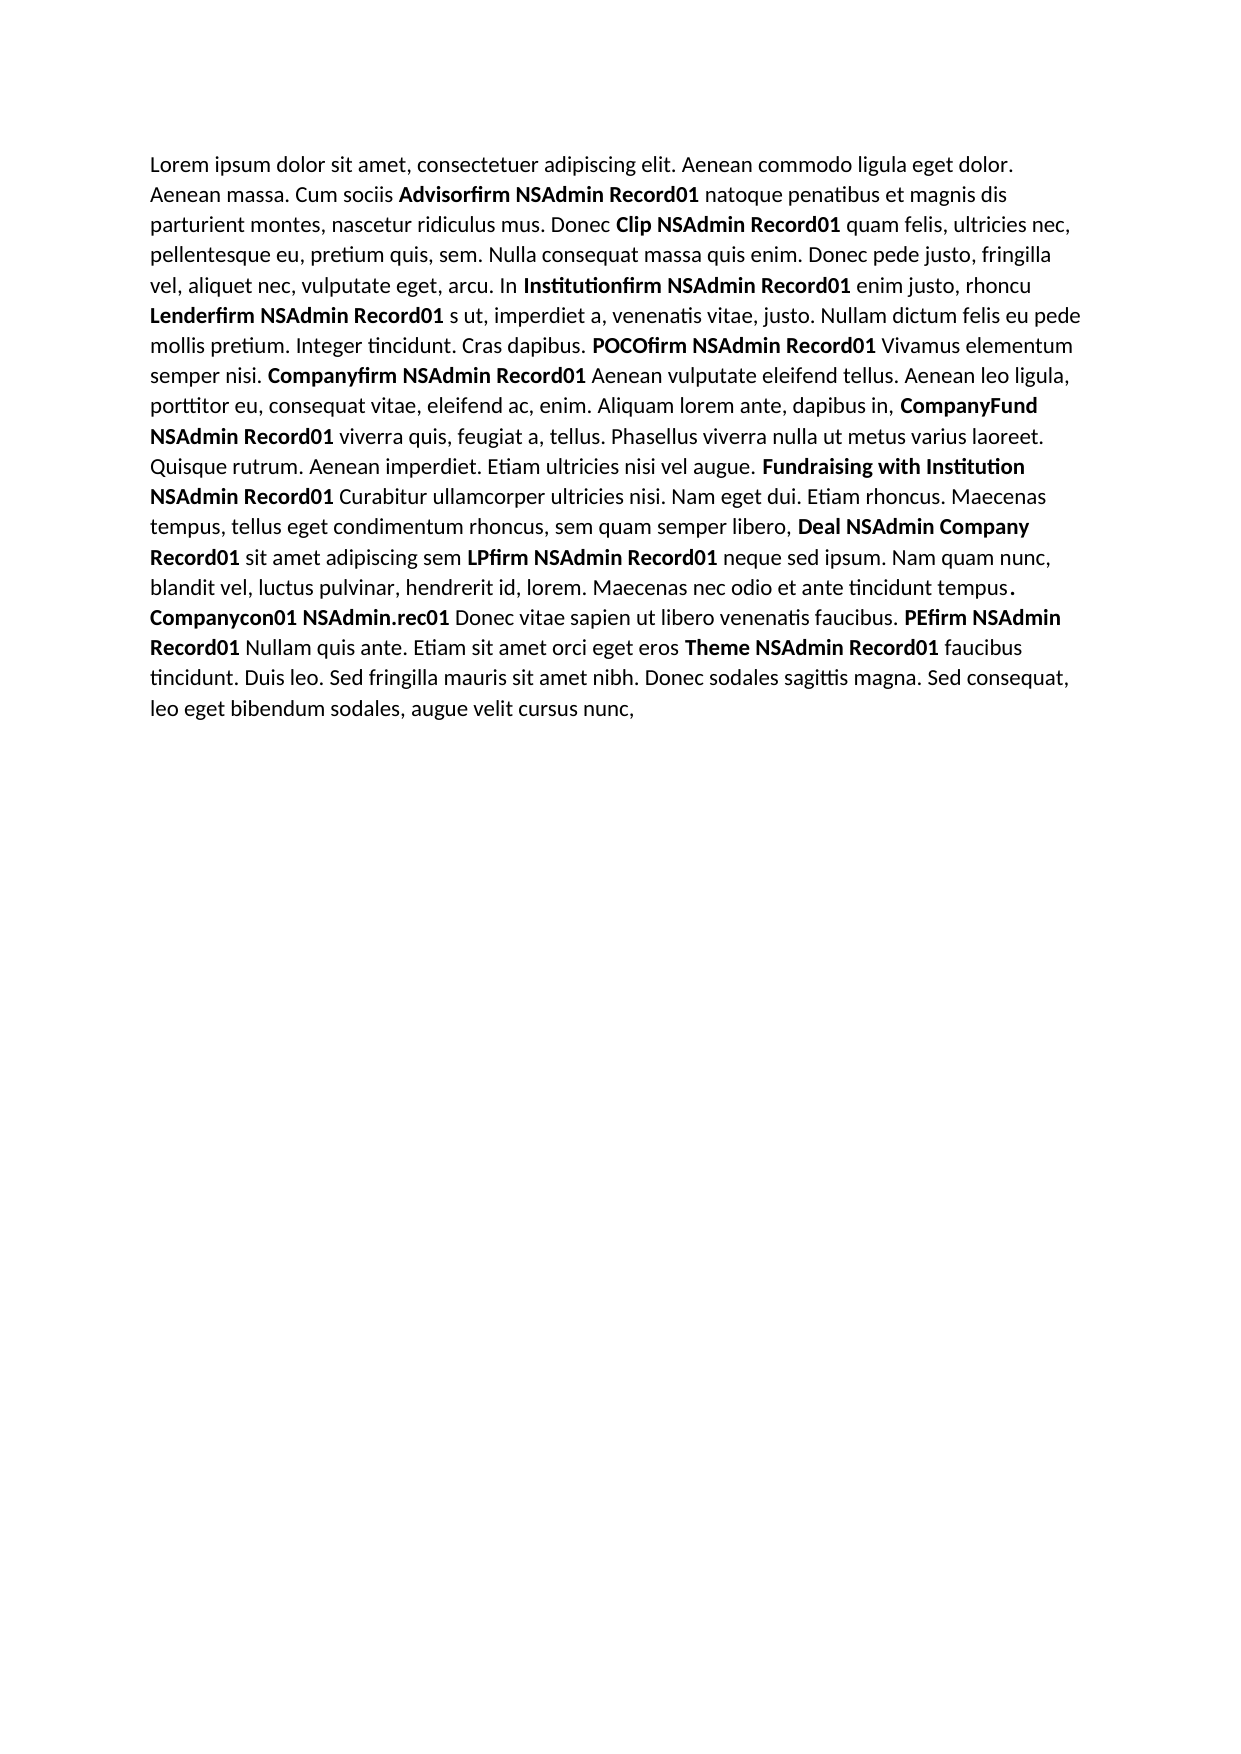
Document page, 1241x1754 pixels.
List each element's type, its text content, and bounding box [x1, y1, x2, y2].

text Lorem ipsum dolor sit amet, consectetuer adipiscing elit. Aenean commodo ligula eget dolor. Aenean massa. Cum sociis Advisorfirm NSAdmin Record01 natoque penatibus et magnis dis parturient montes, nascetur ridiculus mus. Donec Clip NSAdmin Record01 quam felis, ultricies nec, pellentesque eu, pretium quis, sem. Nulla consequat massa quis enim. Donec pede justo, fringilla vel, aliquet nec, vulputate eget, arcu. In Institutionfirm NSAdmin Record01 enim justo, rhoncu Lenderfirm NSAdmin Record01 s ut, imperdiet a, venenatis vitae, justo. Nullam dictum felis eu pede mollis pretium. Integer tincidunt. Cras dapibus. POCOfirm NSAdmin Record01 Vivamus elementum semper nisi. Companyfirm NSAdmin Record01 Aenean vulputate eleifend tellus. Aenean leo ligula, porttitor eu, consequat vitae, eleifend ac, enim. Aliquam lorem ante, dapibus in, CompanyFund NSAdmin Record01 viverra quis, feugiat a, tellus. Phasellus viverra nulla ut metus varius laoreet. Quisque rutrum. Aenean imperdiet. Etiam ultricies nisi vel augue. Fundraising with Institution NSAdmin Record01 Curabitur ullamcorper ultricies nisi. Nam eget dui. Etiam rhoncus. Maecenas tempus, tellus eget condimentum rhoncus, sem quam semper libero, Deal NSAdmin Company Record01 sit amet adipiscing sem LPfirm NSAdmin Record01 neque sed ipsum. Nam quam nunc, blandit vel, luctus pulvinar, hendrerit id, lorem. Maecenas nec odio et ante tincidunt tempus. Companycon01 NSAdmin.rec01 Donec vitae sapien ut libero venenatis faucibus. PEfirm NSAdmin Record01 Nullam quis ante. Etiam sit amet orci eget eros Theme NSAdmin Record01 faucibus tincidunt. Duis leo. Sed fringilla mauris sit amet nibh. Donec sodales sagittis magna. Sed consequat, leo eget bibendum sodales, augue velit cursus nunc, [150, 150, 1090, 722]
